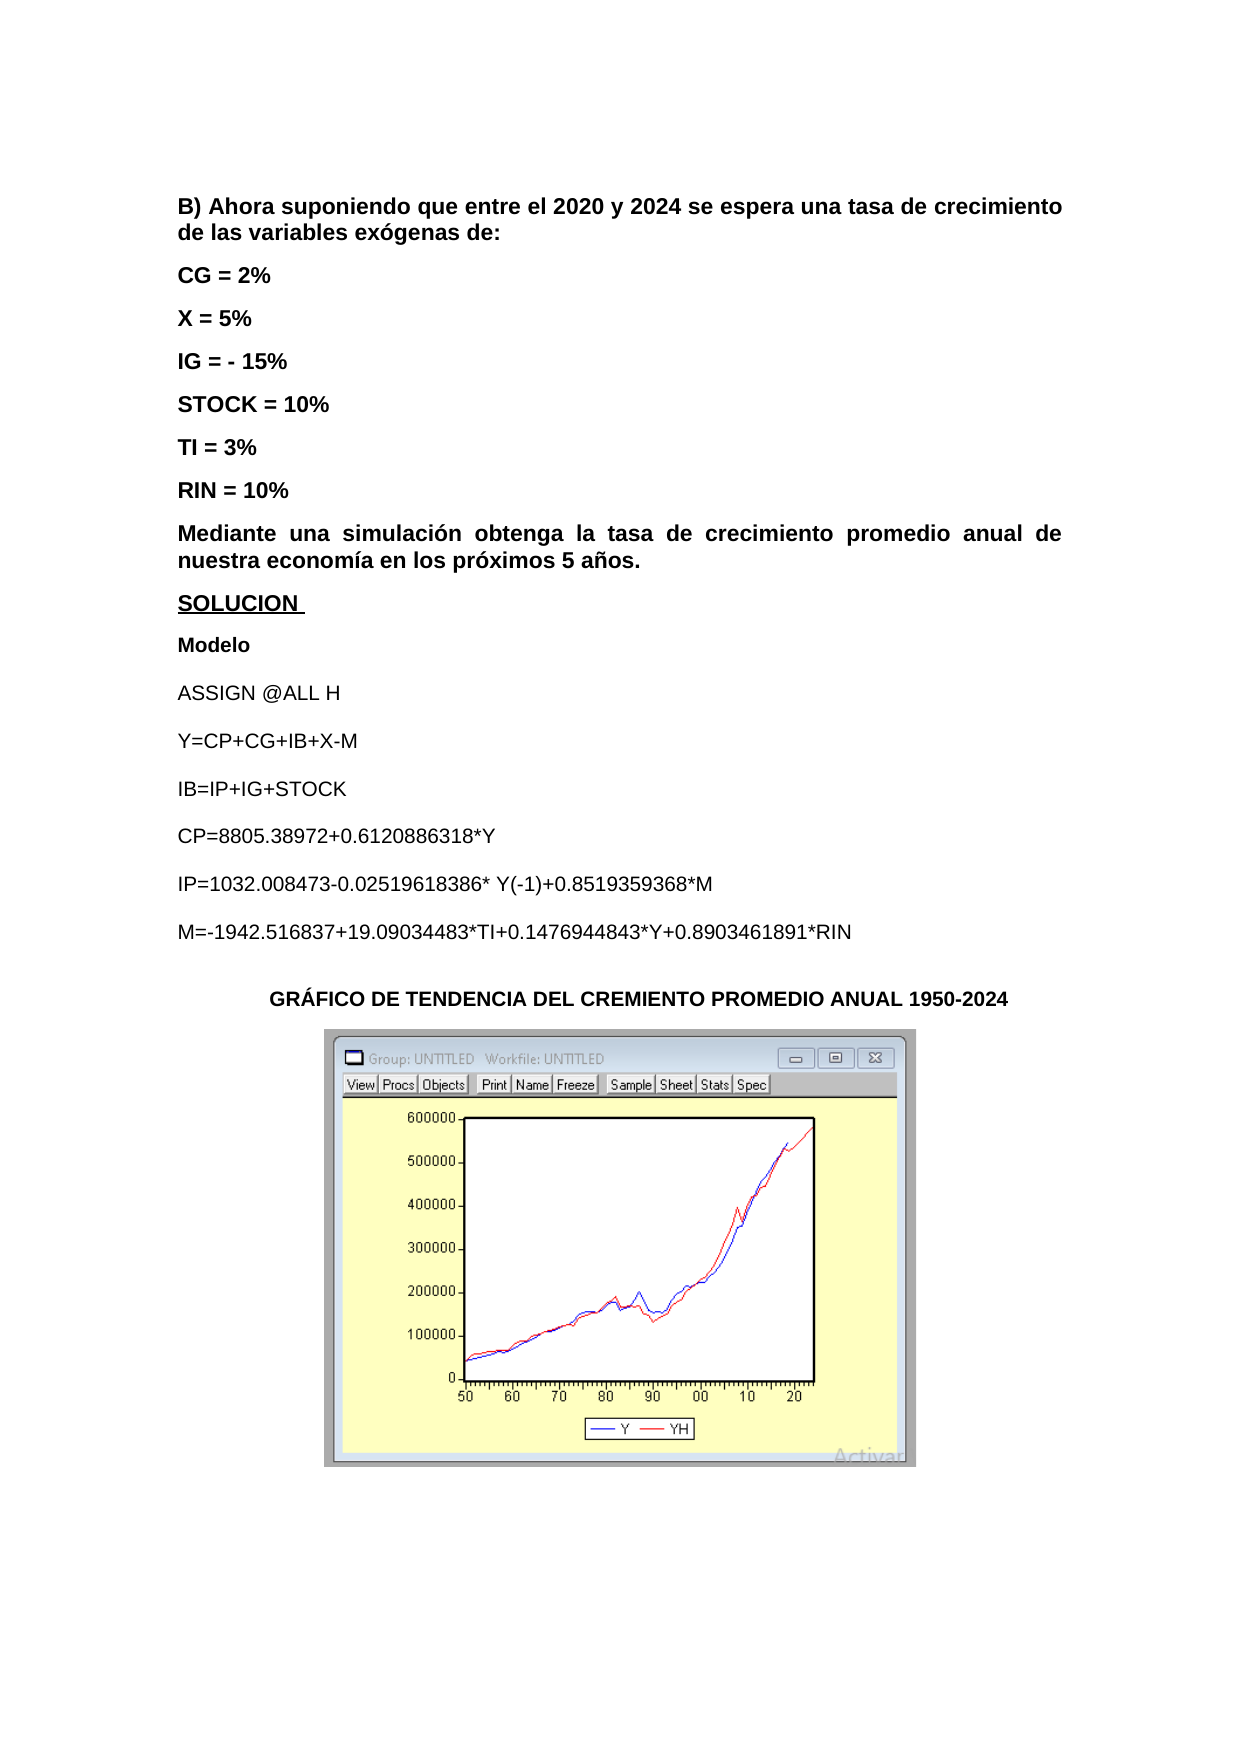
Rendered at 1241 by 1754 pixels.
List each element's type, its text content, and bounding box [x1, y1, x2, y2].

text M=-1942.516837+19.09034483*TI+0.1476944843*Y+0.8903461891*RIN [177, 920, 1063, 944]
text RIN = 10% [177, 477, 1063, 503]
text Y=CP+CG+IB+X-M [177, 728, 1063, 752]
text X = 5% [177, 305, 1063, 331]
text CP=8805.38972+0.6120886318*Y [177, 824, 1063, 848]
text ASSIGN @ALL H [177, 681, 1063, 704]
text IP=1032.008473-0.02519618386* Y(-1)+0.8519359368*M [177, 872, 1063, 896]
text Mediante una simulación obtenga la tasa de crecimiento promedio anual de nuestra economía en los próximos 5 años. [177, 520, 1063, 573]
text Modelo [177, 633, 1063, 657]
text IG = - 15% [177, 348, 1063, 374]
text STOCK = 10% [177, 391, 1063, 417]
text B) Ahora suponiendo que entre el 2020 y 2024 se espera una tasa de crecimiento de las variables exógenas de: [177, 193, 1063, 245]
picture [324, 1029, 917, 1467]
text GRÁFICO DE TENDENCIA DEL CREMIENTO PROMEDIO ANUAL 1950-2024 [215, 987, 1063, 1011]
text TI = 3% [177, 434, 1063, 461]
text CG = 2% [177, 262, 1063, 288]
text SOLUCION [177, 589, 1063, 616]
text IB=IP+IG+STOCK [177, 776, 1063, 800]
